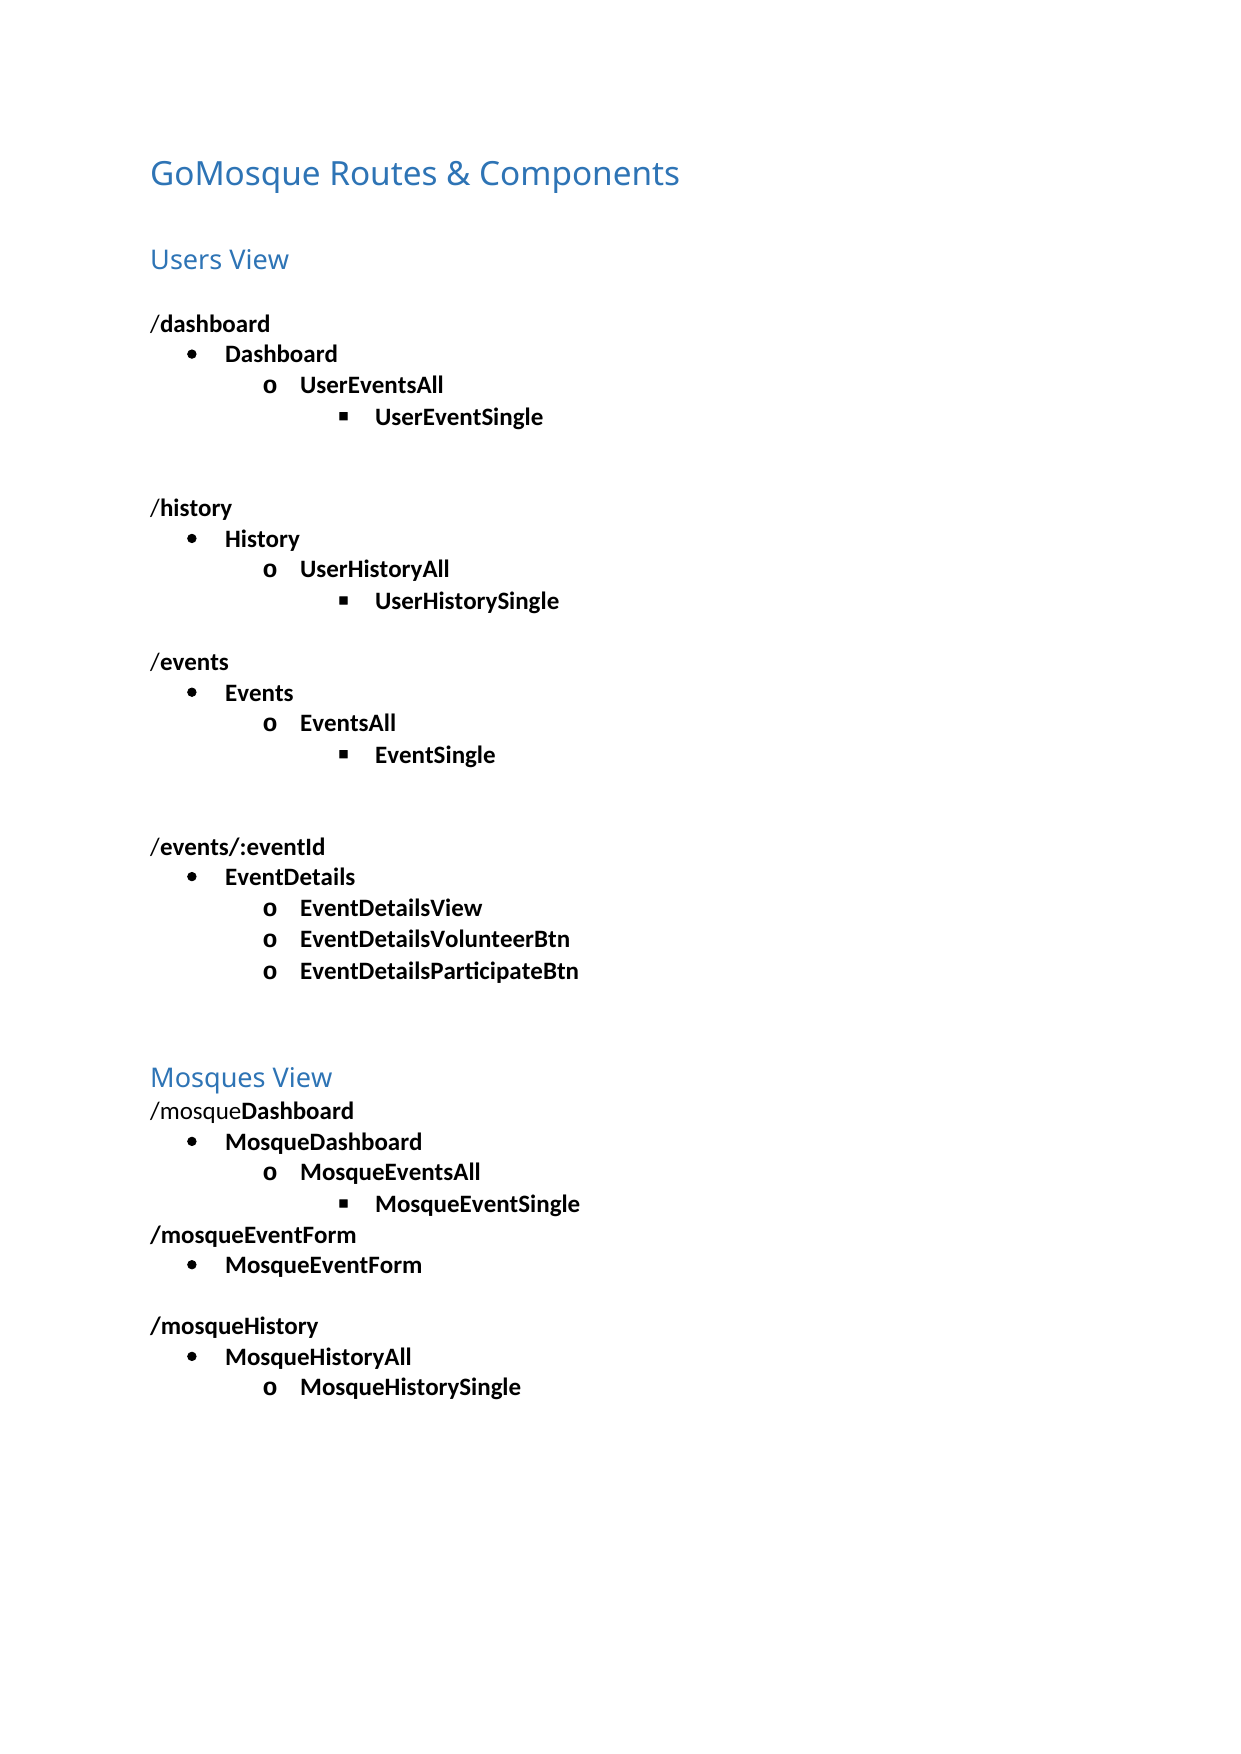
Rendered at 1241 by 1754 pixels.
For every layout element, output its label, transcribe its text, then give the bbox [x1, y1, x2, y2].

list MosqueDashboard [187, 1126, 1090, 1156]
list EventsAll [262, 707, 1090, 739]
list UserHistorySingle [337, 585, 1090, 616]
list Events [187, 677, 1090, 707]
subtitle GoMosque Routes & Components [150, 150, 1090, 195]
text /dashboard [150, 308, 1090, 338]
text /mosqueHistory [150, 1310, 1090, 1341]
list EventDetailsView [262, 892, 1090, 923]
text /events/:eventId [150, 831, 1090, 861]
list History [187, 523, 1090, 553]
list UserEventSingle [337, 401, 1090, 431]
list MosqueEventsAll [262, 1156, 1090, 1188]
list MosqueHistorySingle [262, 1371, 1090, 1403]
list EventDetailsVolunteerBtn [262, 923, 1090, 955]
text /mosqueDashboard [150, 1095, 1090, 1126]
list MosqueEventSingle [337, 1188, 1090, 1219]
list MosqueHistoryAll [187, 1341, 1090, 1371]
list UserEventsAll [262, 369, 1090, 401]
text /mosqueEventForm [150, 1219, 1090, 1249]
subtitle Users View [150, 241, 1090, 277]
list Dashboard [187, 338, 1090, 369]
text /history [150, 492, 1090, 523]
list EventDetailsParticipateBtn [262, 955, 1090, 987]
subtitle Mosques View [150, 1058, 1090, 1095]
list EventDetails [187, 861, 1090, 892]
list UserHistoryAll [262, 553, 1090, 585]
text /events [150, 646, 1090, 677]
list EventSingle [337, 739, 1090, 769]
list MosqueEventForm [187, 1249, 1090, 1280]
